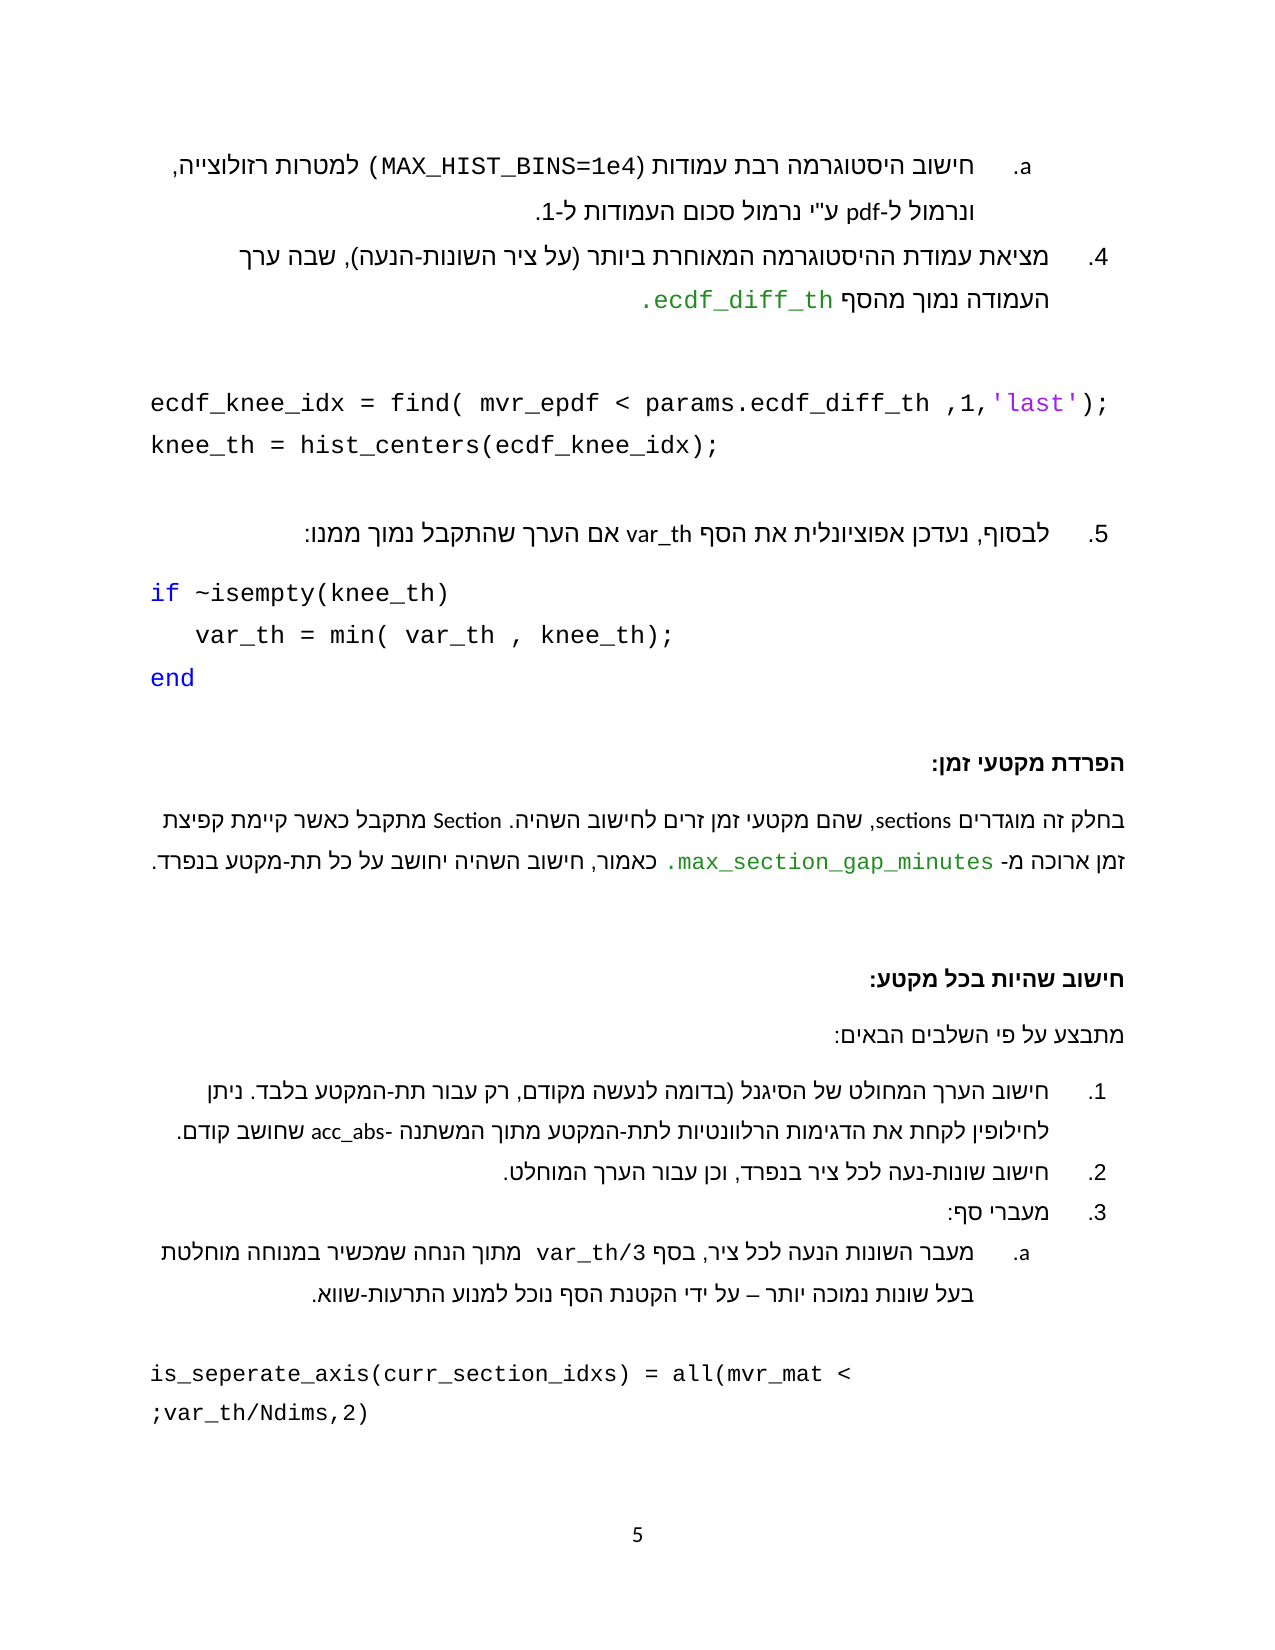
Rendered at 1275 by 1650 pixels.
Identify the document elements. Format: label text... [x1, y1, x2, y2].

text if ~isempty(knee_th) [150, 580, 1125, 609]
list מעבר השונות הנעה לכל ציר, בסף var_th/3 מתוך הנחה שמכשיר במנוחה מוחלטת בעל שונות נמוכה יותר – על ידי הקטנת הסף נוכל למנוע התרעות-שווא. [150, 1238, 1012, 1307]
text הפרדת מקטעי זמן: [150, 750, 1125, 777]
list מעברי סף: [150, 1199, 1087, 1225]
list is_seperate_axis(curr_section_idxs) = all(mvr_mat < var_th/Ndims,2); [150, 1362, 975, 1427]
text end [150, 665, 1125, 694]
text בחלק זה מוגדרים sections, שהם מקטעי זמן זרים לחישוב השהיה. Section מתקבל כאשר קיימת קפיצת זמן ארוכה מ- max_section_gap_minutes. כאמור, חישוב השהיה יחושב על כל תת-מקטע בנפרד. [150, 807, 1125, 876]
text var_th = min( var_th , knee_th); [150, 623, 1125, 651]
list מציאת עמודת ההיסטוגרמה המאוחרת ביותר (על ציר השונות-הנעה), שבה ערך העמודה נמוך מהסף ecdf_diff_th. [150, 242, 1087, 316]
text knee_th = hist_centers(ecdf_knee_idx); [150, 433, 1125, 461]
list חישוב היסטוגרמה רבת עמודות (MAX_HIST_BINS=1e4) למטרות רזולוצייה, ונרמול ל-pdf ע"י נרמול סכום העמודות ל-1. [150, 150, 1012, 227]
list חישוב הערך המחולט של הסיגנל (בדומה לנעשה מקודם, רק עבור תת-המקטע בלבד. ניתן לחילופין לקחת את הדגימות הרלוונטיות לתת-המקטע מתוך המשתנה -acc_abs שחושב קודם. [150, 1078, 1087, 1145]
text ecdf_knee_idx = find( mvr_epdf < params.ecdf_diff_th ,1,'last'); [150, 391, 1125, 419]
text חישוב שהיות בכל מקטע: [150, 966, 1125, 992]
text מתבצע על פי השלבים הבאים: [150, 1022, 1125, 1048]
list לבסוף, נעדכן אפוציונלית את הסף var_th אם הערך שהתקבל נמוך ממנו: [150, 518, 1087, 548]
list חישוב שונות-נעה לכל ציר בנפרד, וכן עבור הערך המוחלט. [150, 1159, 1087, 1186]
